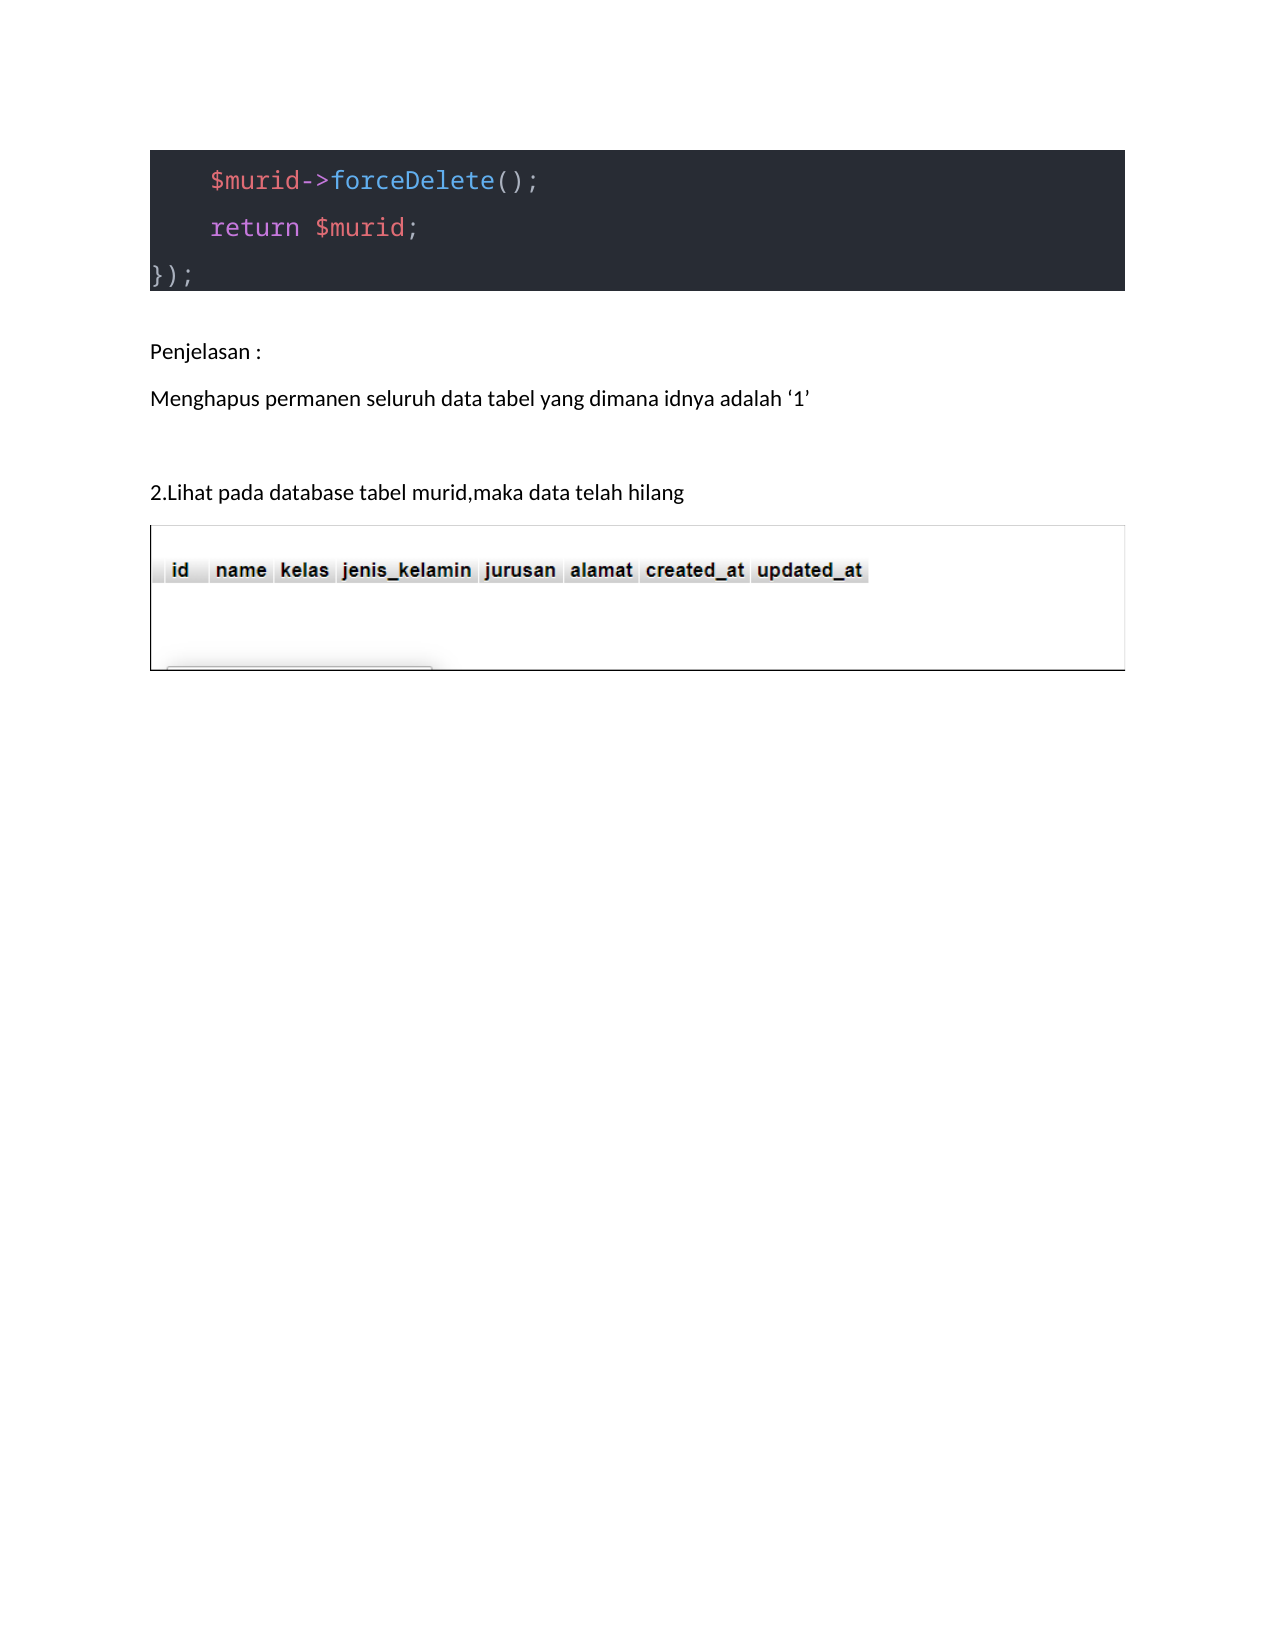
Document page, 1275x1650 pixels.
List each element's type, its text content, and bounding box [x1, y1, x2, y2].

text return $murid; [150, 197, 1125, 244]
text $murid->forceDelete(); [150, 150, 1125, 197]
text }); [150, 244, 1125, 291]
text 2.Lihat pada database tabel murid,maka data telah hilang [150, 478, 1125, 506]
text Menghapus permanen seluruh data tabel yang dimana idnya adalah ‘1’ [150, 384, 1125, 412]
text Penjelasan : [150, 337, 1125, 366]
picture [150, 525, 1125, 671]
